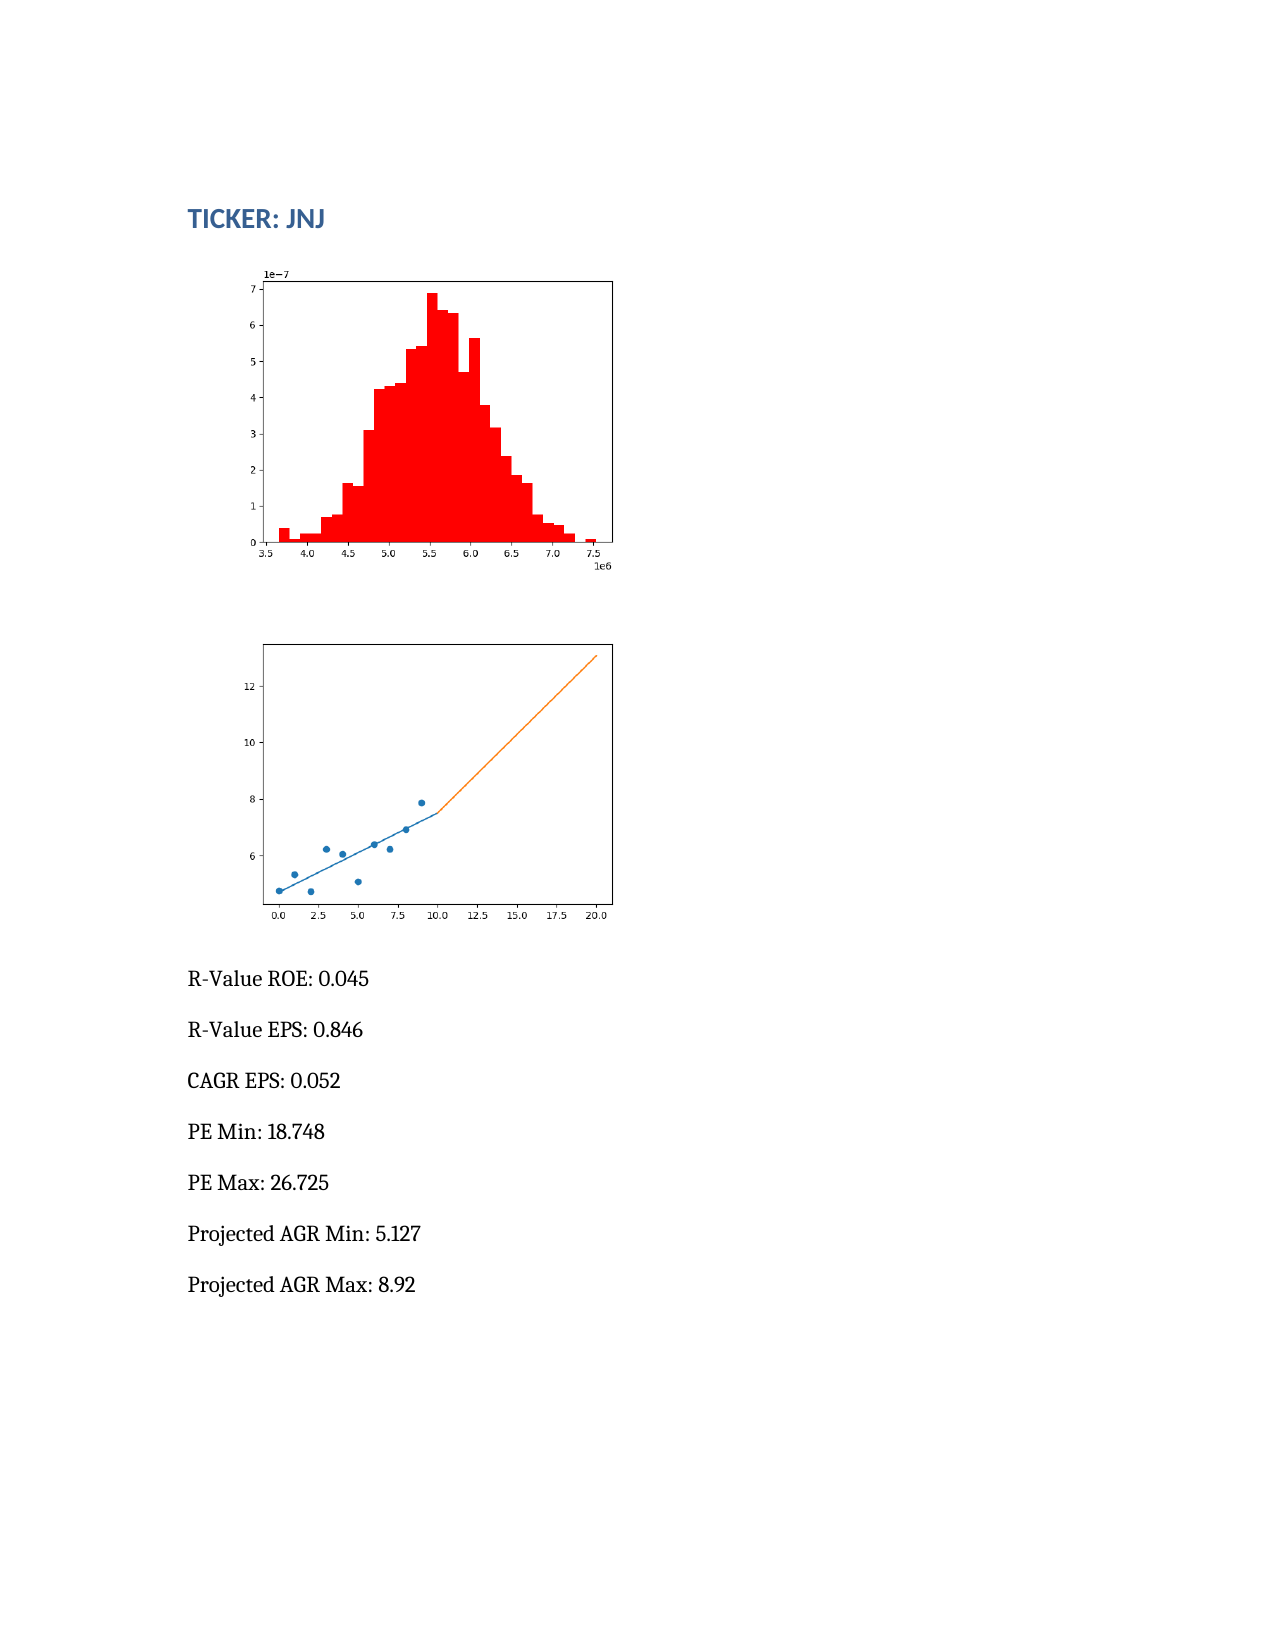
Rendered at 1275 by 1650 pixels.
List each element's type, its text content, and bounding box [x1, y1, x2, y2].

subtitle TICKER: JNJ [187, 200, 1087, 236]
text Projected AGR Min: 5.127 [187, 1221, 1087, 1247]
picture [206, 603, 657, 941]
text PE Max: 26.725 [187, 1169, 1087, 1196]
text CAGR EPS: 0.052 [187, 1067, 1087, 1094]
text PE Min: 18.748 [187, 1118, 1087, 1145]
text R-Value ROE: 0.045 [187, 965, 1087, 992]
text Projected AGR Max: 8.92 [187, 1272, 1087, 1298]
text R-Value EPS: 0.846 [187, 1016, 1087, 1043]
picture [206, 241, 657, 579]
